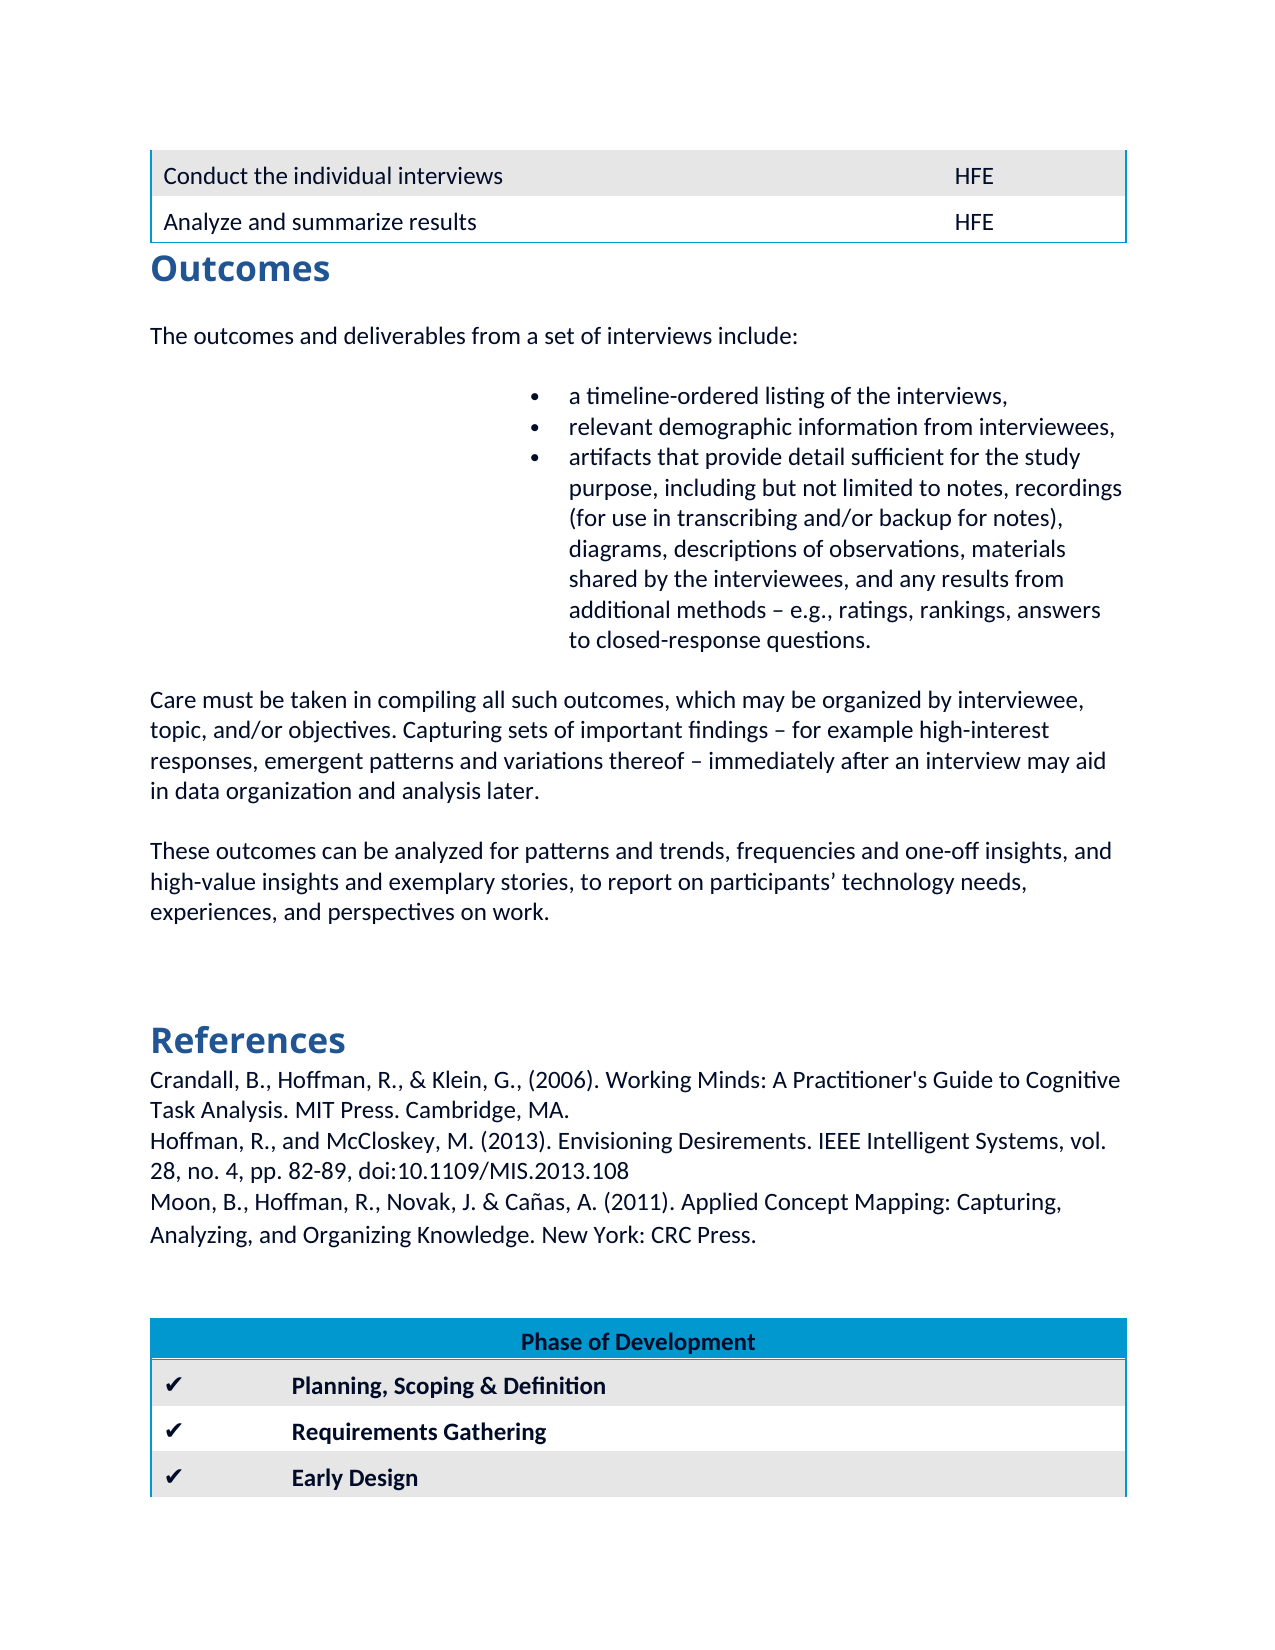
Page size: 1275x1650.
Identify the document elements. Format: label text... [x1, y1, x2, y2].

text Moon, B., Hoffman, R., Novak, J. & Cañas, A. (2011). Applied Concept Mapping: Capturing, Analyzing, and Organizing Knowledge. New York: CRC Press. [150, 1186, 1125, 1249]
table_cell ​Conduct the individual interviews [152, 150, 813, 196]
text Care must be taken in compiling all such outcomes, which may be organized by interviewee, topic, and/or objectives. Capturing sets of important findings – for example high-interest responses, emergent patterns and variations thereof – immediately after an interview may aid in data organization and analysis later. [150, 684, 1125, 806]
table_cell ​Requirements Gathering [279, 1406, 1125, 1451]
text References [150, 1016, 1125, 1064]
table_cell ✔ [152, 1406, 279, 1451]
list artifacts that provide detail sufficient for the study purpose, including but not limited to notes, recordings (for use in transcribing and/or backup for notes), diagrams, descriptions of observations, materials shared by the interviewees, and any results from additional methods – e.g., ratings, rankings, answers to closed-response questions. [531, 441, 1125, 655]
table_cell ​Planning, Scoping & Definition [279, 1360, 1125, 1406]
list a timeline-ordered listing of the interviews, [531, 380, 1125, 411]
table_cell ​Early Design [279, 1451, 1125, 1497]
table_cell ​✔ [152, 1451, 279, 1497]
text The outcomes and deliverables from a set of interviews include: [150, 320, 1125, 351]
text Outcomes [150, 243, 1125, 291]
table_cell ​​✔ [152, 1360, 279, 1406]
list relevant demographic information from interviewees, [531, 411, 1125, 441]
table_cell ​ HFE [813, 196, 1125, 241]
text Crandall, B., Hoffman, R., & Klein, G., (2006). Working Minds: A Practitioner's Guide to Cognitive Task Analysis. MIT Press. Cambridge, MA. [150, 1064, 1125, 1125]
text Hoffman, R., and McCloskey, M. (2013). Envisioning Desirements. IEEE Intelligent Systems, vol. 28, no. 4, pp. 82-89, doi:10.1109/MIS.2013.108 [150, 1125, 1125, 1186]
table_header Phase of Development​ [152, 1320, 1125, 1358]
table_cell ​ HFE [813, 150, 1125, 196]
text These outcomes can be analyzed for patterns and trends, frequencies and one-off insights, and high-value insights and exemplary stories, to report on participants’ technology needs, experiences, and perspectives on work. [150, 835, 1125, 927]
table_cell ​Analyze and summarize results [152, 196, 813, 241]
